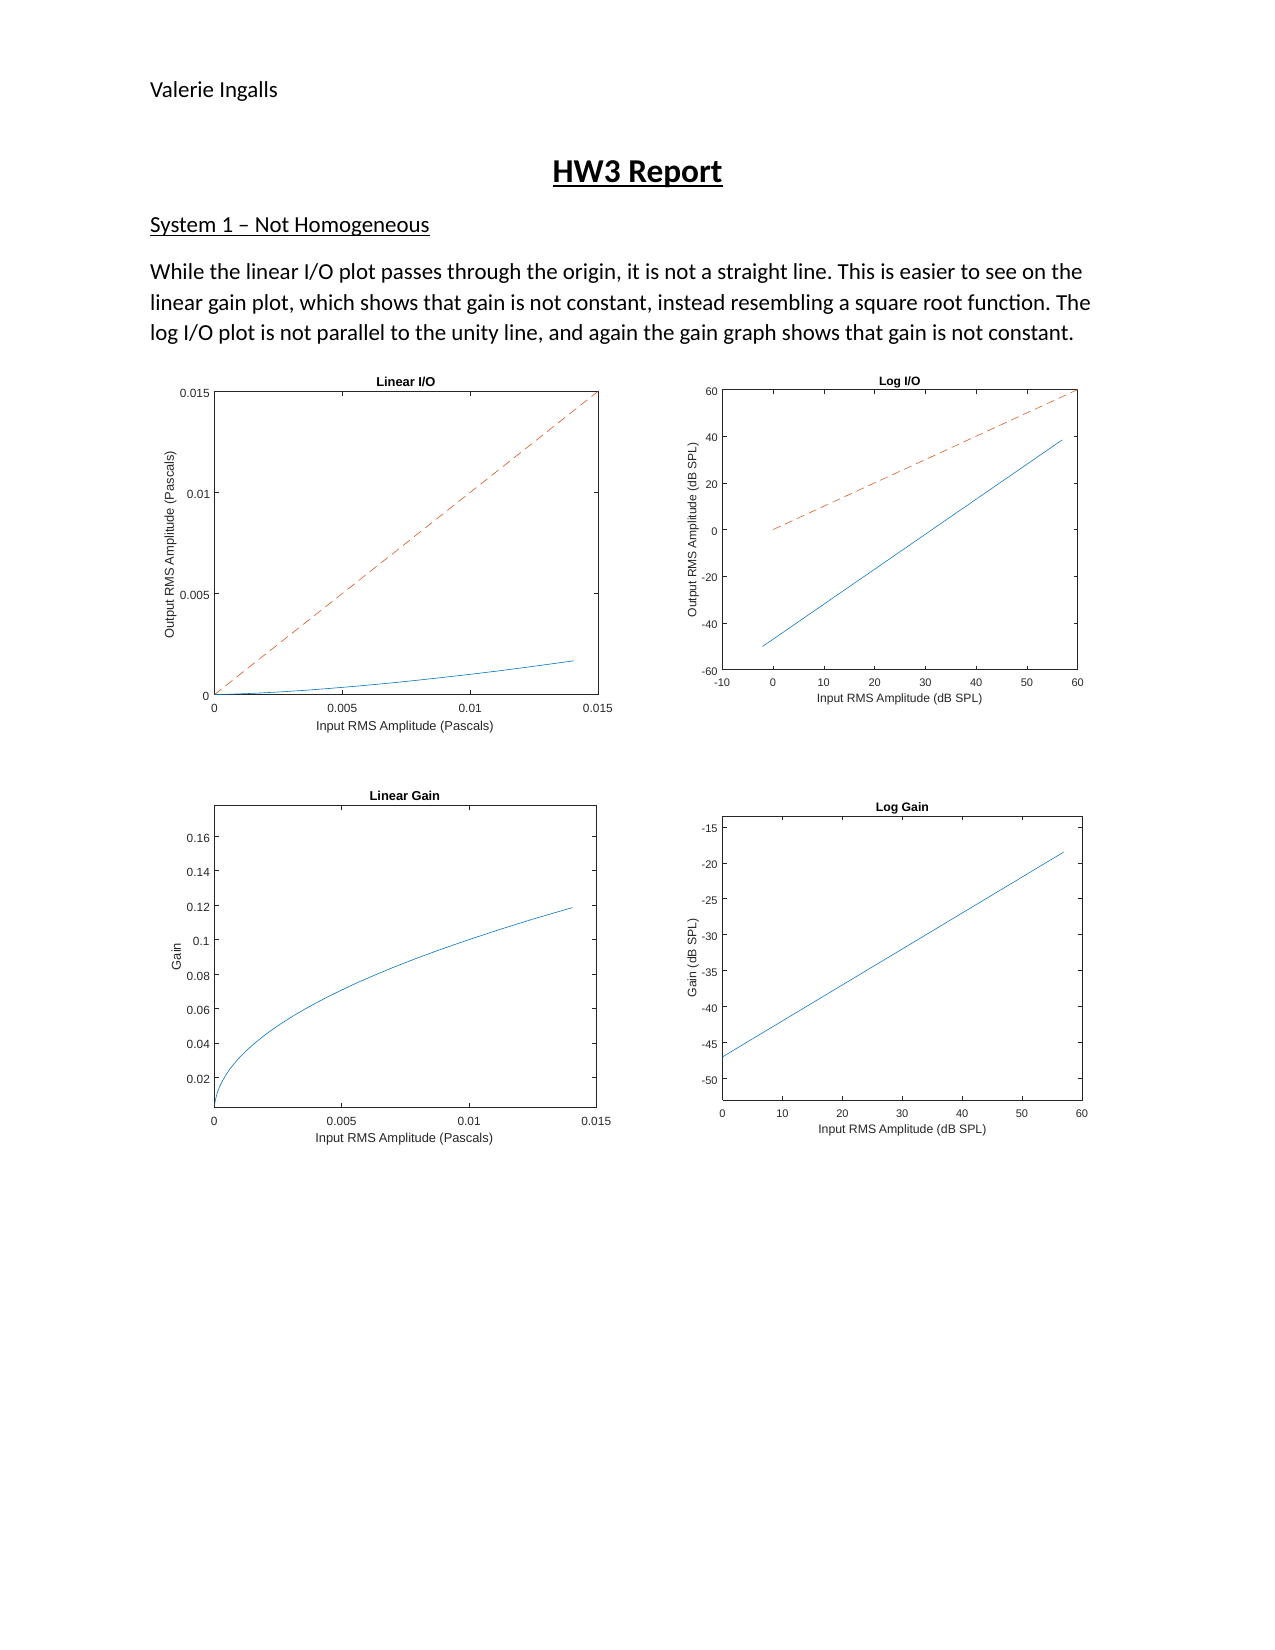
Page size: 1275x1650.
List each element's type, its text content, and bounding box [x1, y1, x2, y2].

text While the linear I/O plot passes through the origin, it is not a straight line. This is easier to see on the linear gain plot, which shows that gain is not constant, instead resembling a square root function. The log I/O plot is not parallel to the unity line, and again the gain graph shows that gain is not constant. [150, 257, 1125, 346]
text System 1 – Not Homogeneous [150, 211, 1125, 239]
text HW3 Report [150, 150, 1125, 191]
